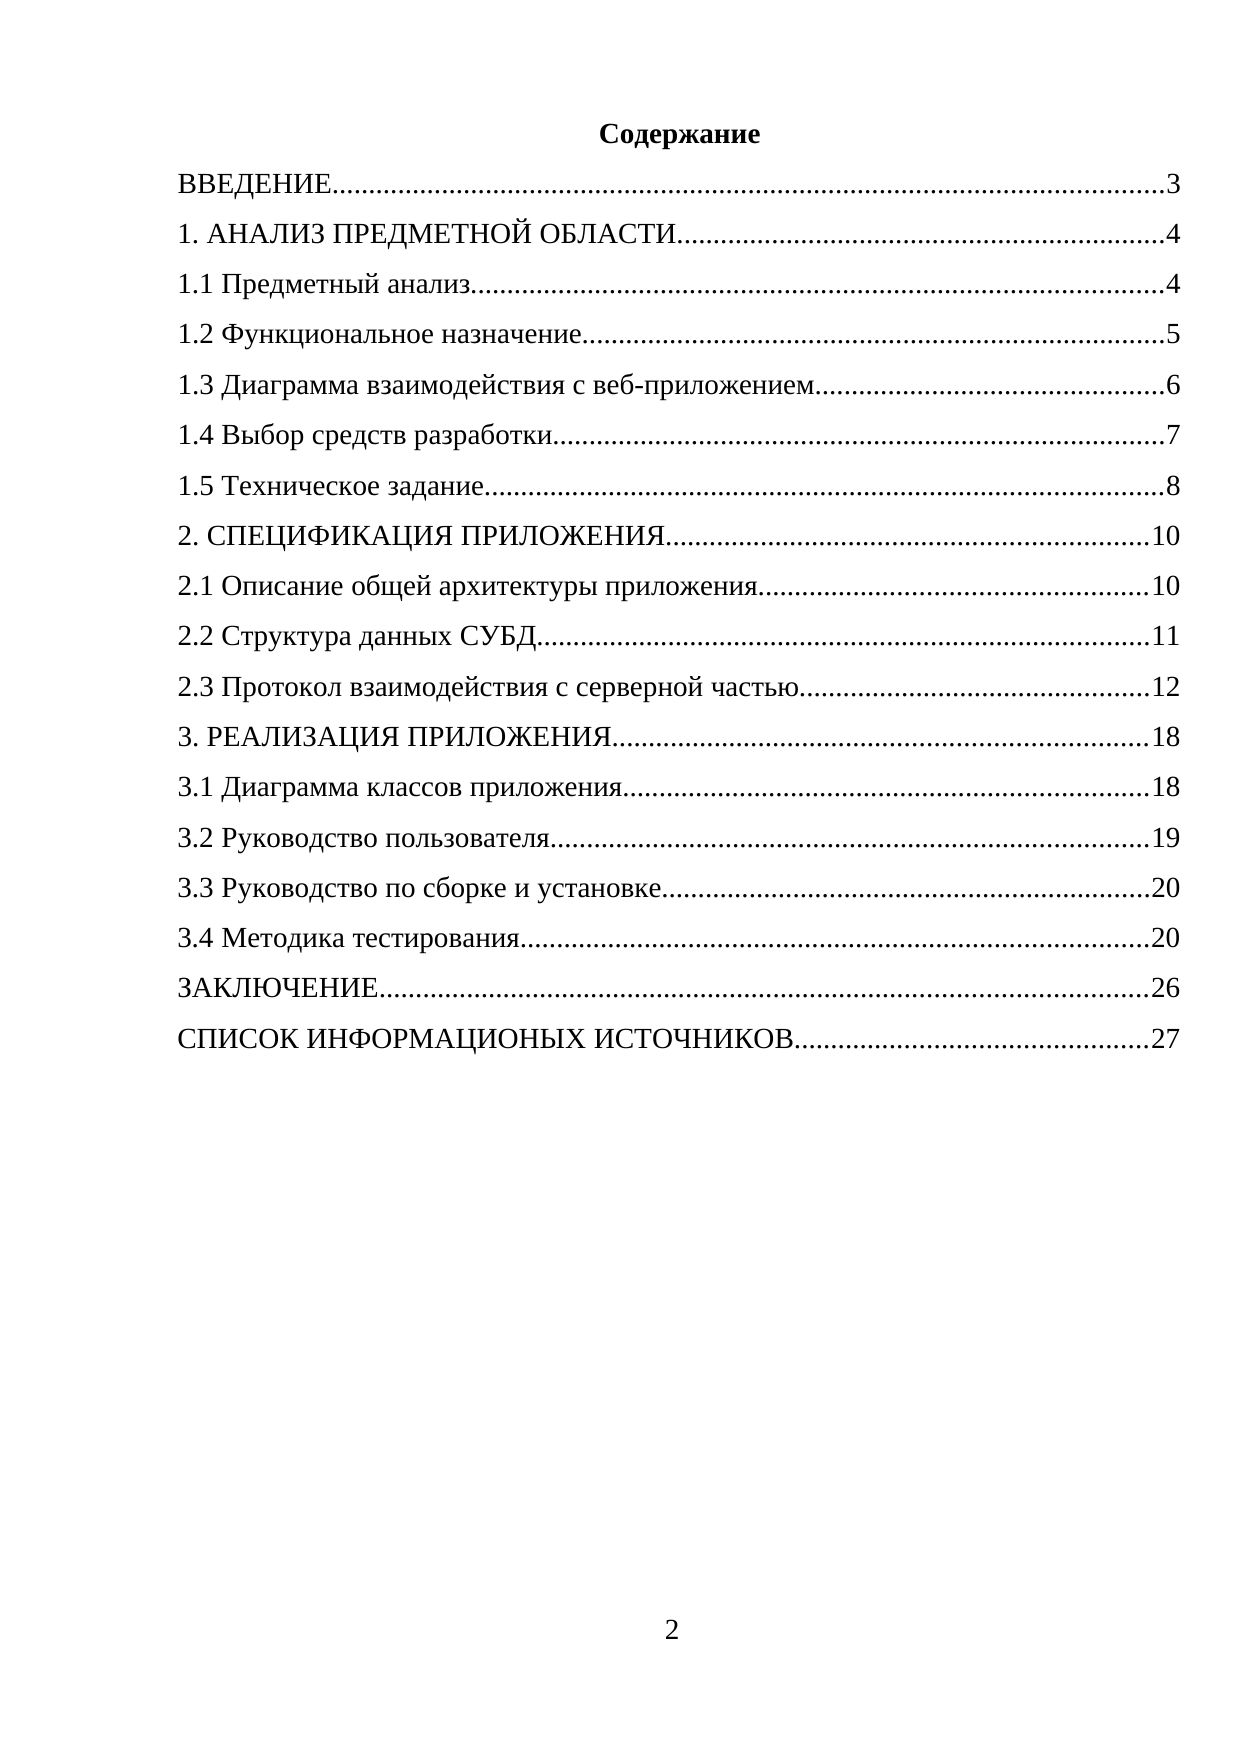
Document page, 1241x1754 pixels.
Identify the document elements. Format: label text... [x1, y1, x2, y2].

subtitle Содержание [146, 116, 1213, 149]
